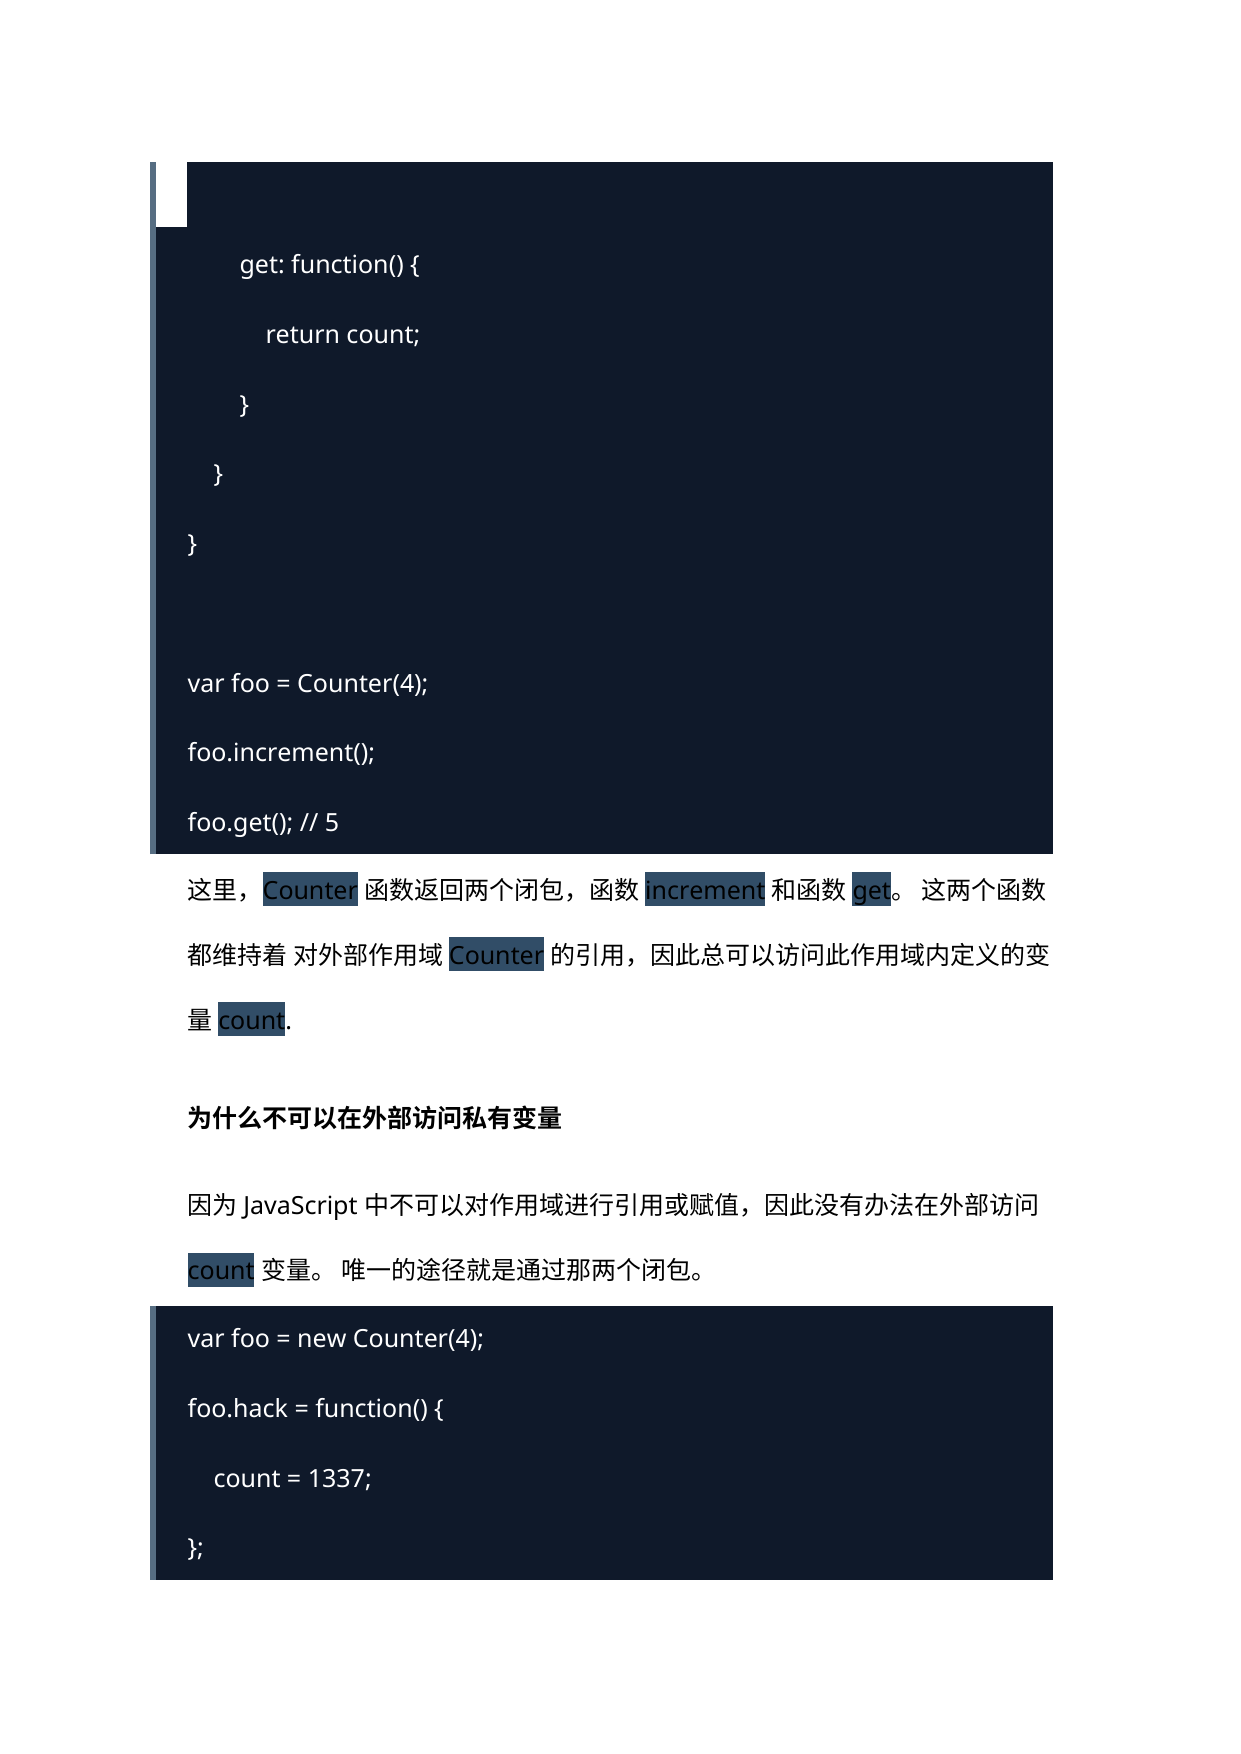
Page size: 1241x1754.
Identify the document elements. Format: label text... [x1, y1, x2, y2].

text 这里，Counter 函数返回两个闭包，函数 increment 和函数 get。 这两个函数都维持着 对外部作用域 Counter 的引用，因此总可以访问此作用域内定义的变量 count. [187, 856, 1053, 1051]
text get: function() { [156, 232, 1053, 297]
text count = 1337; [156, 1445, 1053, 1510]
text foo.increment(); [156, 719, 1053, 784]
text }; [156, 1515, 1053, 1580]
text return count; [156, 301, 1053, 366]
text foo.get(); // 5 [156, 789, 1053, 854]
text } [156, 441, 1053, 506]
text } [156, 371, 1053, 436]
text 为什么不可以在外部访问私有变量 [187, 1084, 1053, 1149]
text 因为 JavaScript 中不可以对作用域进行引用或赋值，因此没有办法在外部访问count 变量。 唯一的途径就是通过那两个闭包。 [187, 1171, 1053, 1301]
text var foo = new Counter(4); [156, 1306, 1053, 1371]
text var foo = Counter(4); [156, 650, 1053, 715]
text } [156, 510, 1053, 575]
text foo.hack = function() { [156, 1375, 1053, 1440]
